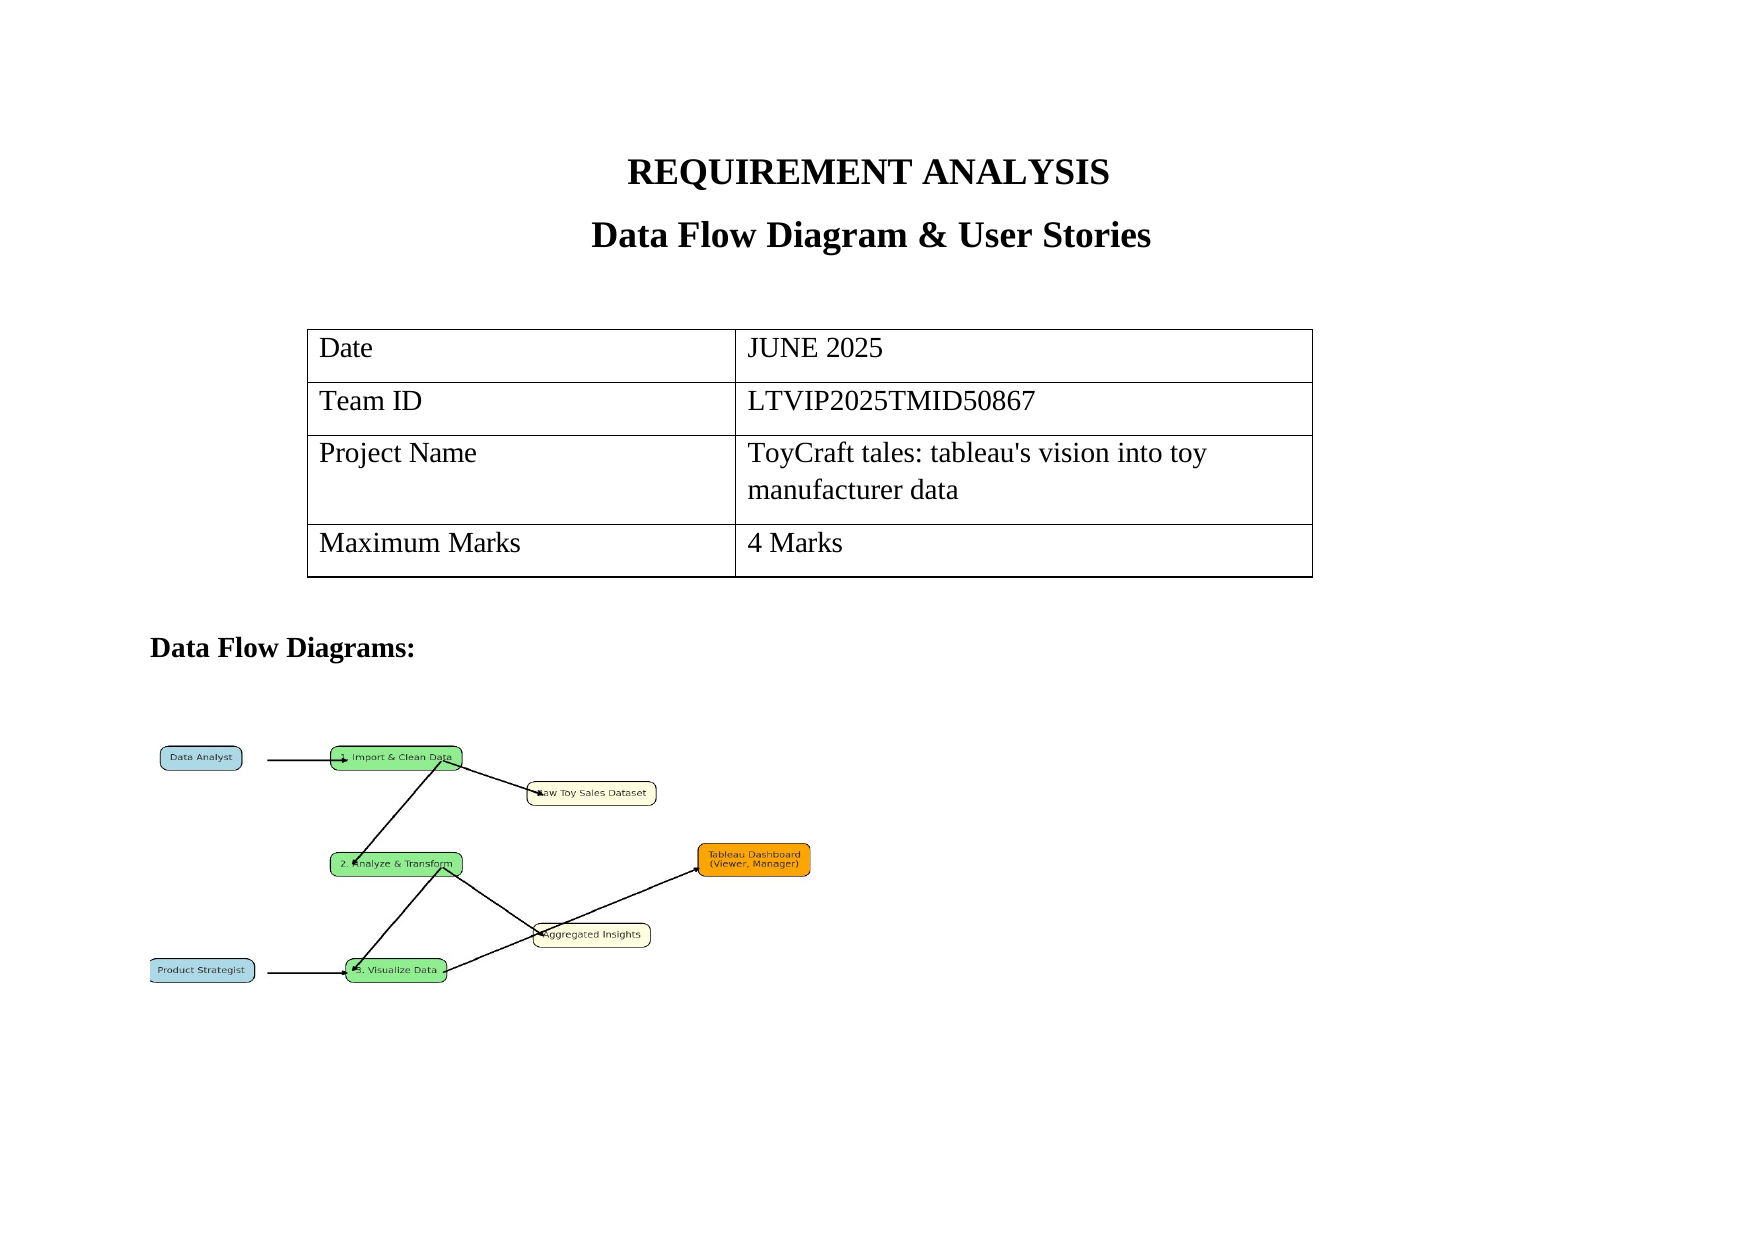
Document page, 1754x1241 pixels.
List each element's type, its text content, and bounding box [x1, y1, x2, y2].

table_cell ToyCraft tales: tableau's vision into toy manufacturer data [736, 436, 1312, 524]
table_cell Maximum Marks [308, 525, 735, 576]
table_cell 4 Marks [736, 525, 1312, 576]
table_header Date [308, 330, 735, 382]
text REQUIREMENT ANALYSIS [148, 149, 1590, 193]
table_cell LTVIP2025TMID50867 [736, 383, 1312, 434]
table_header JUNE 2025 [736, 330, 1312, 382]
text Data Flow Diagram & User Stories [153, 213, 1590, 256]
table_cell Team ID [308, 383, 735, 434]
text Data Flow Diagrams: [150, 631, 1621, 664]
picture [150, 745, 811, 983]
table_cell Project Name [308, 436, 735, 524]
